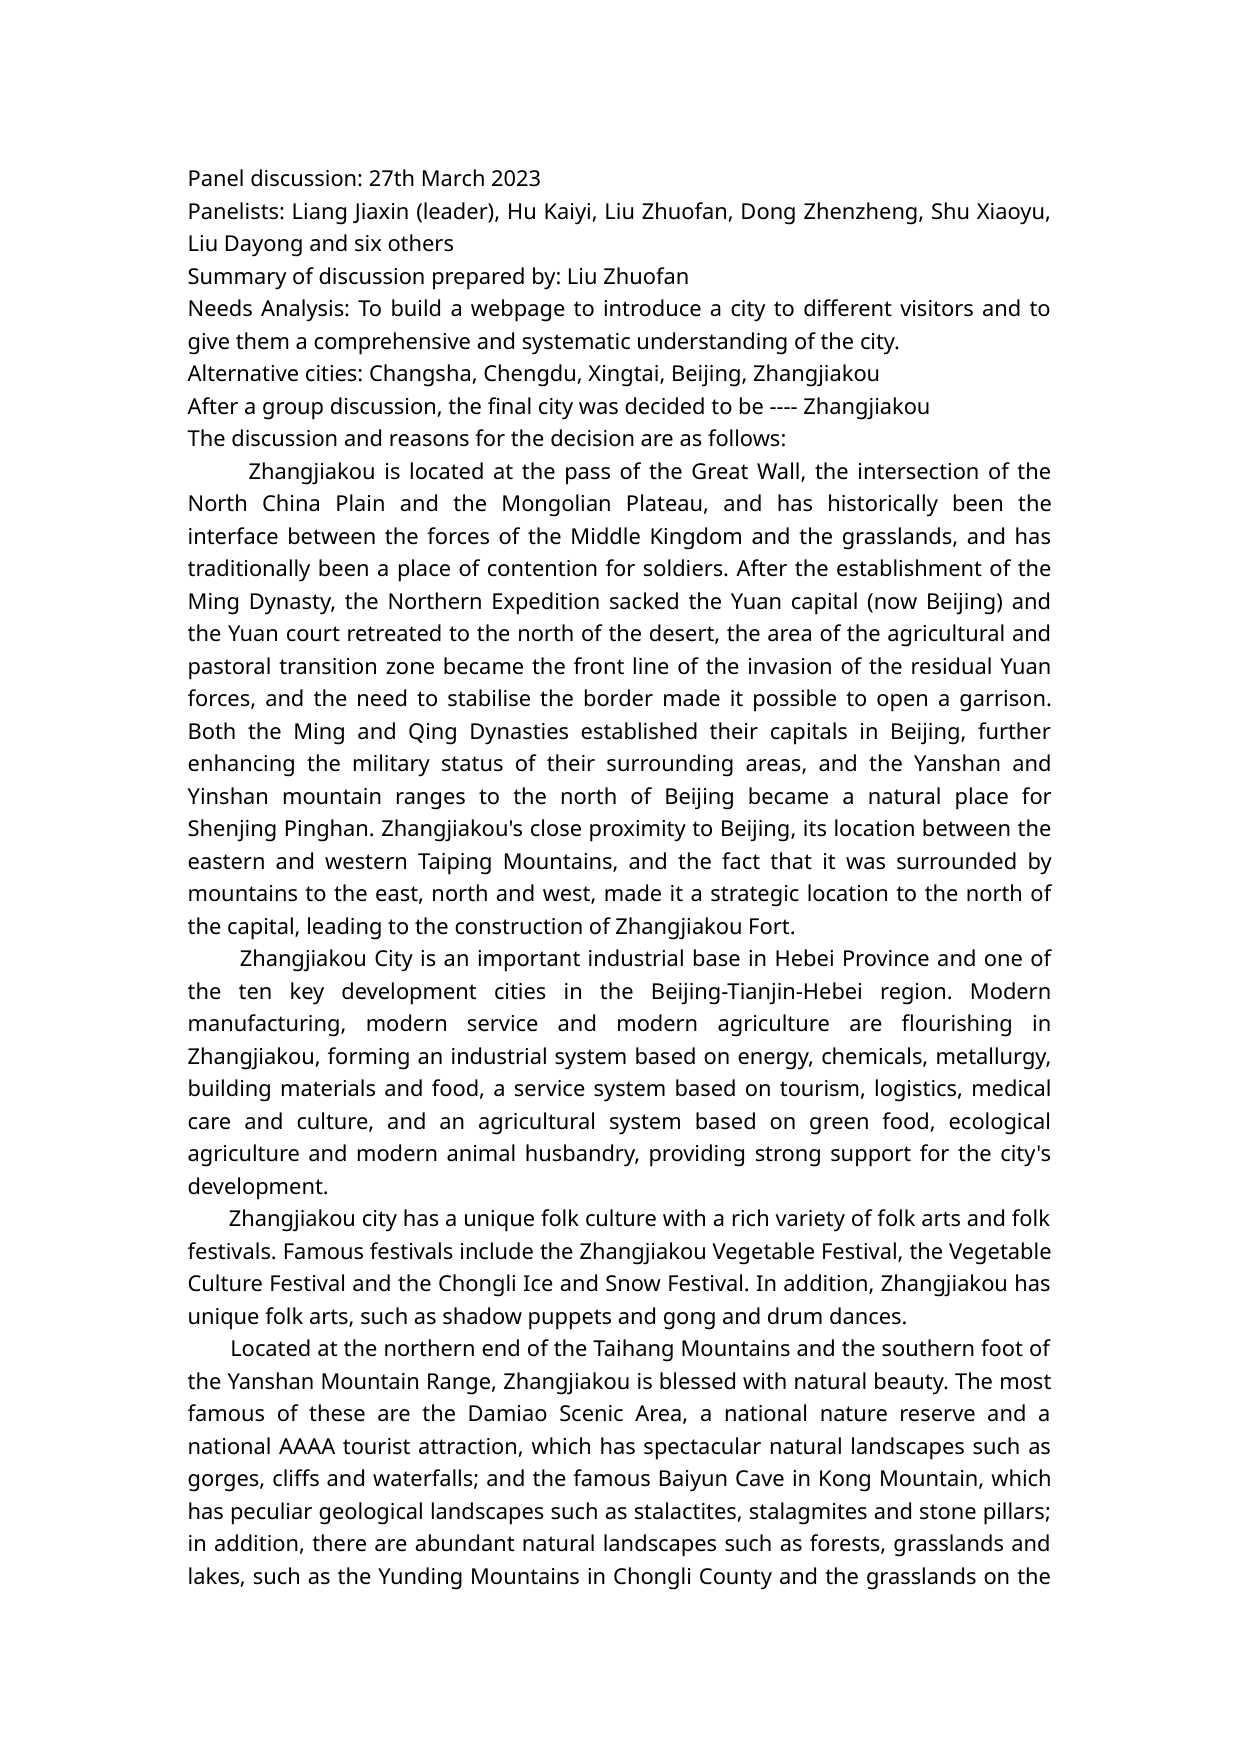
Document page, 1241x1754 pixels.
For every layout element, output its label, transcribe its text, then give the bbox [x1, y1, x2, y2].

text Needs Analysis: To build a webpage to introduce a city to different visitors and to give them a comprehensive and systematic understanding of the city. [187, 292, 1053, 357]
text Zhangjiakou city has a unique folk culture with a rich variety of folk arts and folk festivals. Famous festivals include the Zhangjiakou Vegetable Festival, the Vegetable Culture Festival and the Chongli Ice and Snow Festival. In addition, Zhangjiakou has unique folk arts, such as shadow puppets and gong and drum dances. [187, 1202, 1053, 1332]
text The discussion and reasons for the decision are as follows: [187, 422, 1053, 454]
text Panelists: Liang Jiaxin (leader), Hu Kaiyi, Liu Zhuofan, Dong Zhenzheng, Shu Xiaoyu, Liu Dayong and six others [187, 194, 1053, 259]
text Summary of discussion prepared by: Liu Zhuofan [187, 259, 1053, 292]
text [187, 1332, 1053, 1592]
text Panel discussion: 27th March 2023 [187, 162, 1053, 194]
text After a group discussion, the final city was decided to be ---- Zhangjiakou [187, 389, 1053, 422]
text Zhangjiakou City is an important industrial base in Hebei Province and one of the ten key development cities in the Beijing-Tianjin-Hebei region. Modern manufacturing, modern service and modern agriculture are flourishing in Zhangjiakou, forming an industrial system based on energy, chemicals, metallurgy, building materials and food, a service system based on tourism, logistics, medical care and culture, and an agricultural system based on green food, ecological agriculture and modern animal husbandry, providing strong support for the city's development. [187, 942, 1053, 1202]
text Alternative cities: Changsha, Chengdu, Xingtai, Beijing, Zhangjiakou [187, 357, 1053, 389]
text Zhangjiakou is located at the pass of the Great Wall, the intersection of the North China Plain and the Mongolian Plateau, and has historically been the interface between the forces of the Middle Kingdom and the grasslands, and has traditionally been a place of contention for soldiers. After the establishment of the Ming Dynasty, the Northern Expedition sacked the Yuan capital (now Beijing) and the Yuan court retreated to the north of the desert, the area of the agricultural and pastoral transition zone became the front line of the invasion of the residual Yuan forces, and the need to stabilise the border made it possible to open a garrison. Both the Ming and Qing Dynasties established their capitals in Beijing, further enhancing the military status of their surrounding areas, and the Yanshan and Yinshan mountain ranges to the north of Beijing became a natural place for Shenjing Pinghan. Zhangjiakou's close proximity to Beijing, its location between the eastern and western Taiping Mountains, and the fact that it was surrounded by mountains to the east, north and west, made it a strategic location to the north of the capital, leading to the construction of Zhangjiakou Fort. [187, 454, 1053, 942]
